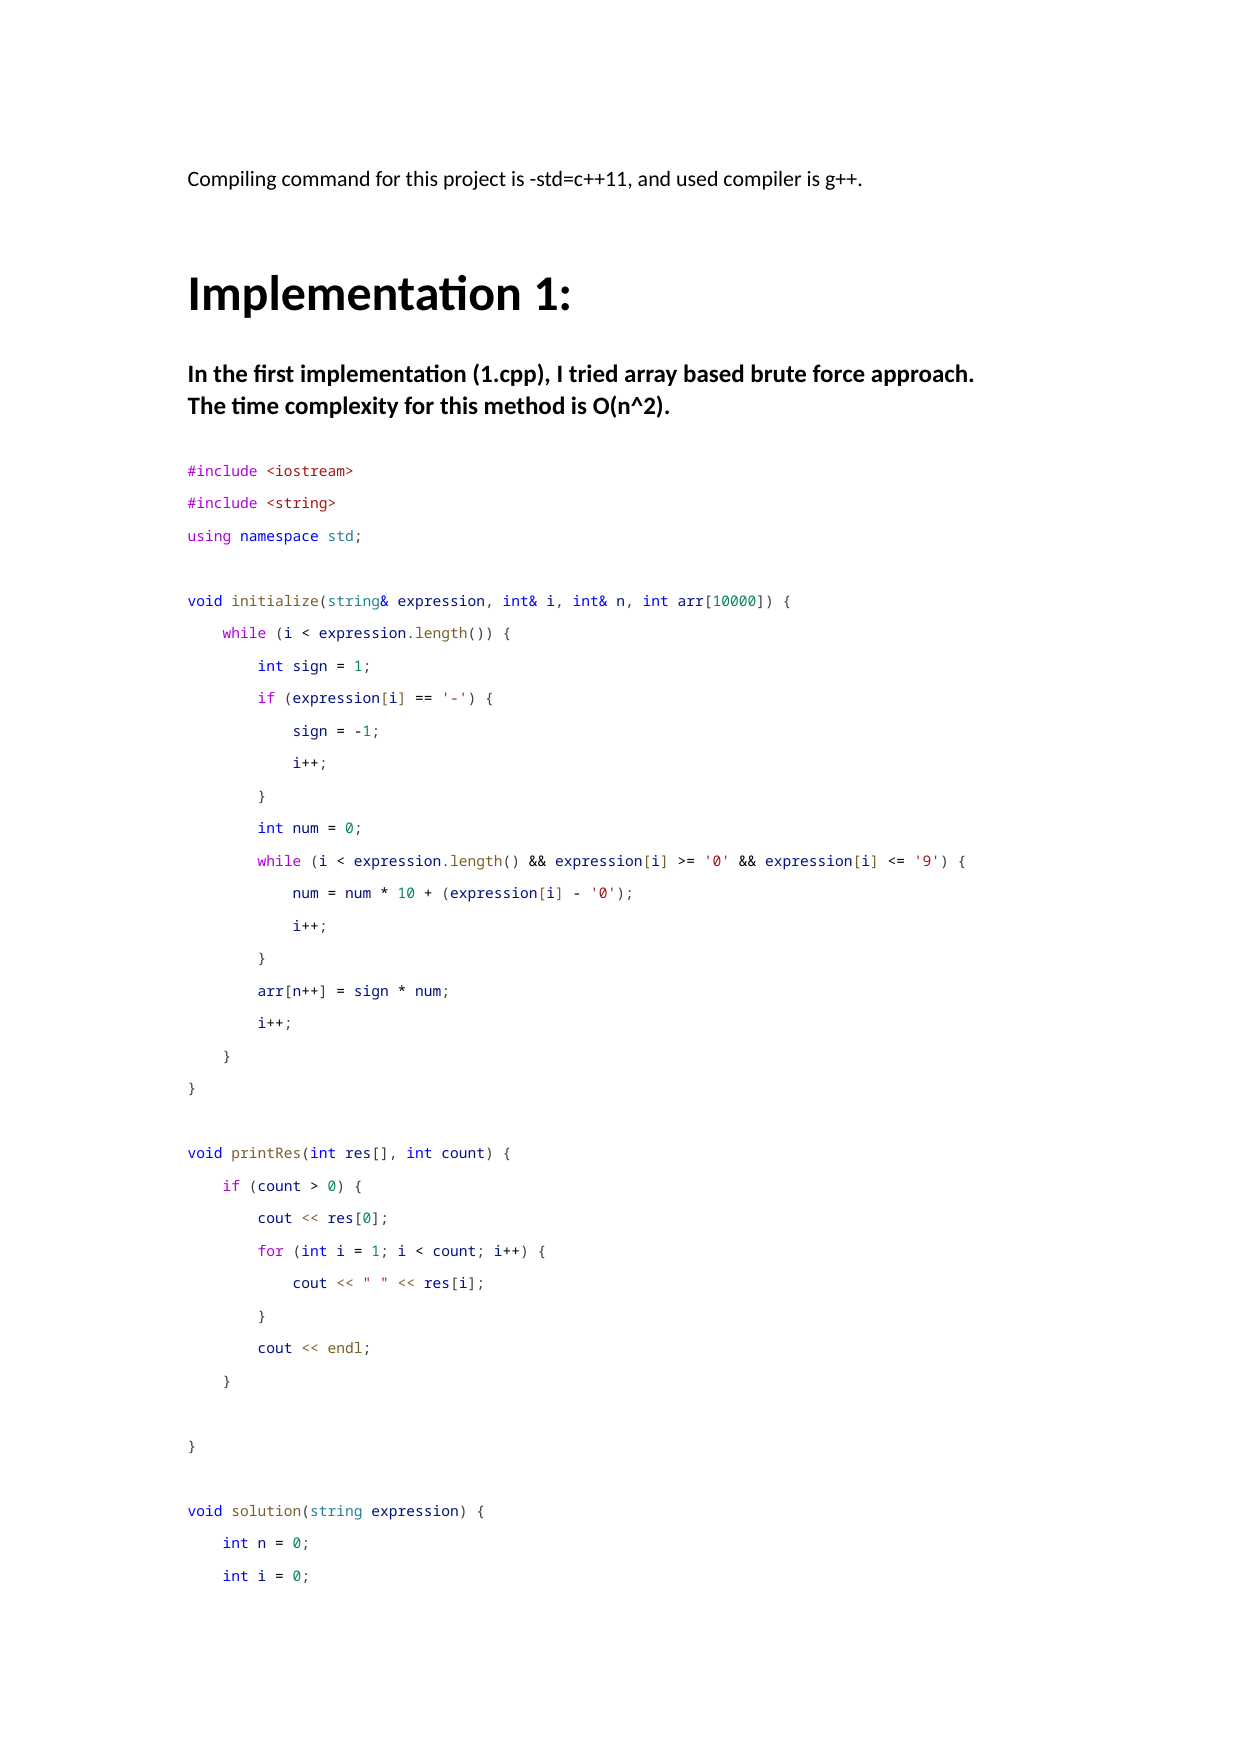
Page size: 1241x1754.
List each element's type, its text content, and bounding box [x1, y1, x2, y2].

text cout << res[0]; [187, 1202, 1053, 1234]
text } [187, 942, 1053, 974]
text if (count > 0) { [187, 1169, 1053, 1202]
text } [187, 1039, 1053, 1072]
text Implementation 1: [187, 259, 1053, 324]
text int num = 0; [187, 812, 1053, 844]
text i++; [187, 1007, 1053, 1039]
text sign = -1; [187, 714, 1053, 747]
text arr[n++] = sign * num; [187, 974, 1053, 1007]
text num = num * 10 + (expression[i] - '0'); [187, 877, 1053, 909]
text #include <iostream> [187, 454, 1053, 487]
text In the first implementation (1.cpp), I tried array based brute force approach. [187, 357, 1053, 389]
text void printRes(int res[], int count) { [187, 1137, 1053, 1169]
text int i = 0; [187, 1559, 1053, 1592]
text cout << " " << res[i]; [187, 1267, 1053, 1299]
text The time complexity for this method is O(n^2). [187, 389, 1053, 422]
text } [187, 1429, 1053, 1462]
text if (expression[i] == '-') { [187, 682, 1053, 714]
text } [187, 1364, 1053, 1397]
text while (i < expression.length()) { [187, 617, 1053, 649]
text using namespace std; [187, 519, 1053, 552]
text for (int i = 1; i < count; i++) { [187, 1234, 1053, 1267]
text int sign = 1; [187, 649, 1053, 682]
text i++; [187, 747, 1053, 779]
text void solution(string expression) { [187, 1494, 1053, 1527]
text #include <string> [187, 487, 1053, 519]
text void initialize(string& expression, int& i, int& n, int arr[10000]) { [187, 584, 1053, 617]
text while (i < expression.length() && expression[i] >= '0' && expression[i] <= '9') { [187, 844, 1053, 877]
text cout << endl; [187, 1332, 1053, 1364]
text int n = 0; [187, 1527, 1053, 1559]
text } [187, 1072, 1053, 1104]
text Compiling command for this project is -std=c++11, and used compiler is g++. [187, 162, 1053, 194]
text } [187, 779, 1053, 812]
text i++; [187, 909, 1053, 942]
text } [187, 1299, 1053, 1332]
